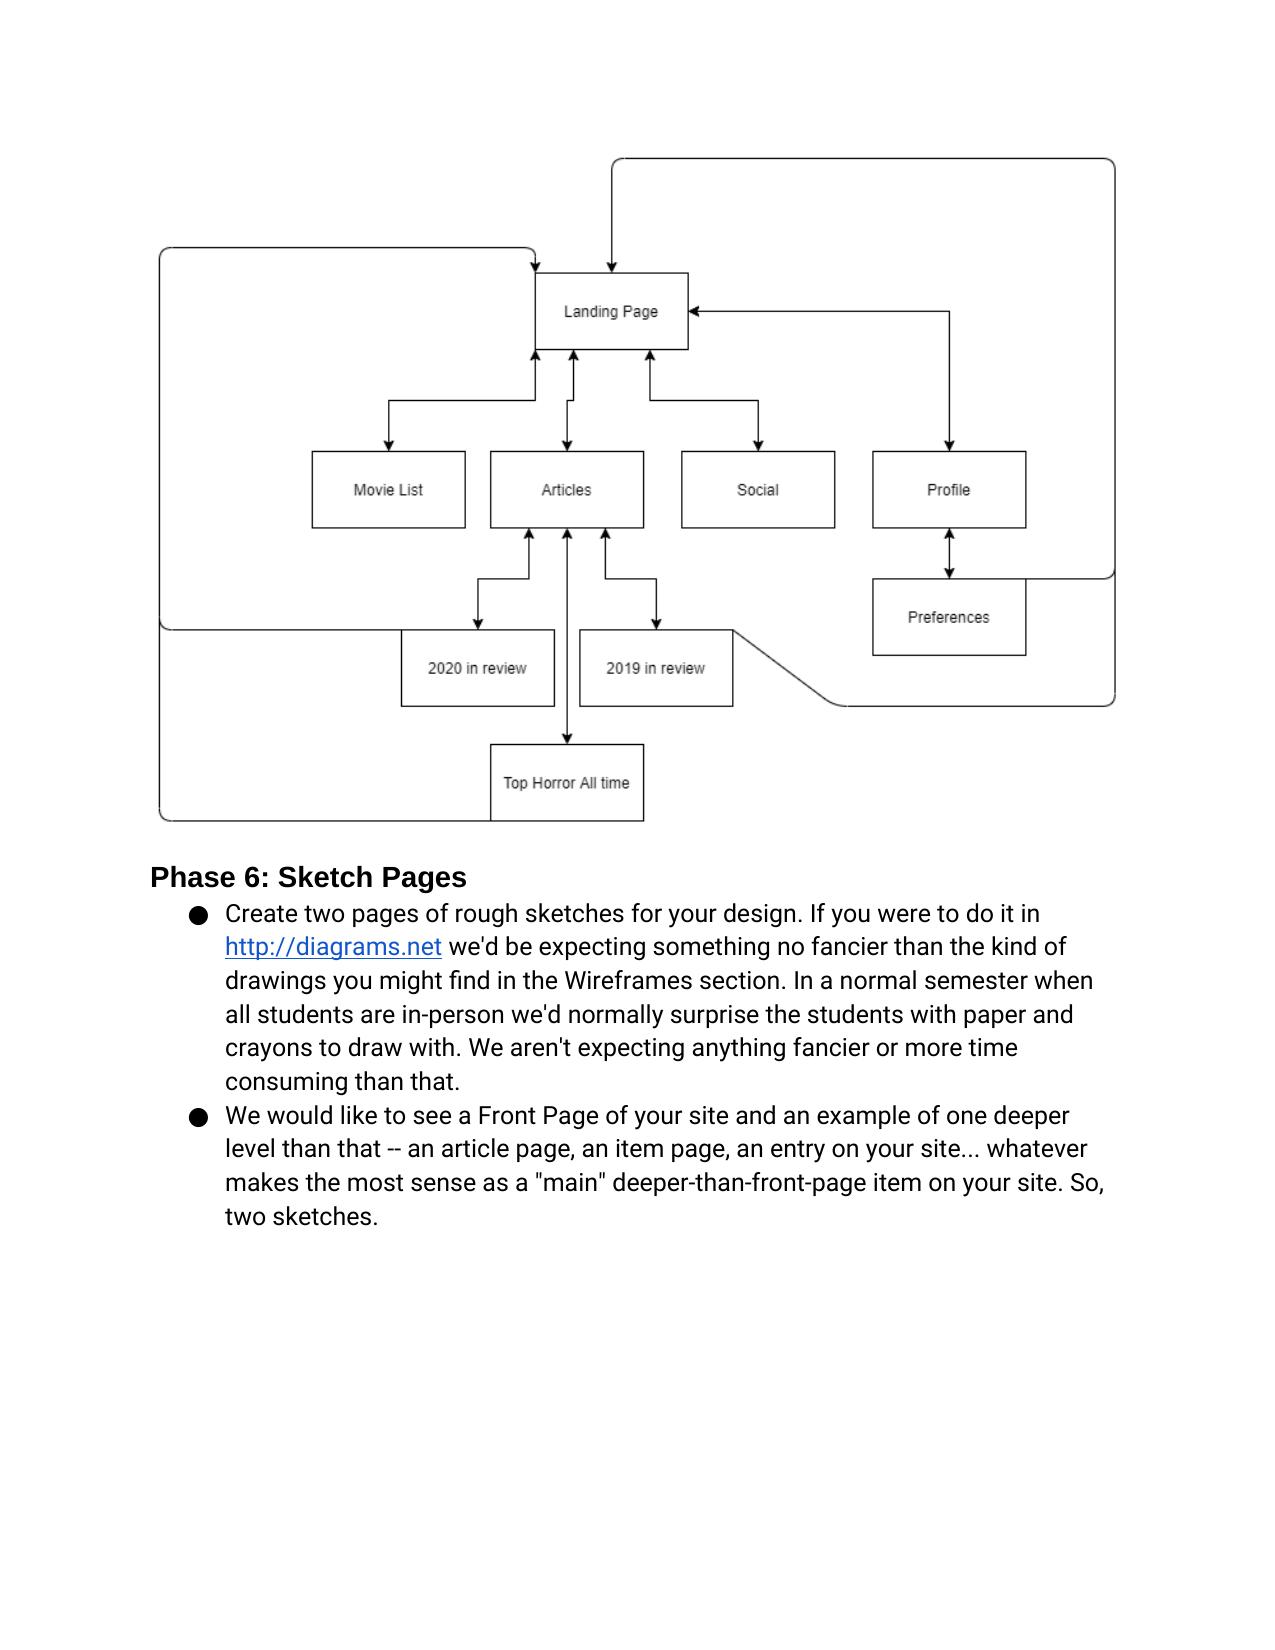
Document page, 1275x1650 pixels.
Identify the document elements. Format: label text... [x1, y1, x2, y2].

list We would like to see a Front Page of your site and an example of one deeper level than that -- an article page, an item page, an entry on your site... whatever makes the most sense as a "main" deeper-than-front-page item on your site. So, two sketches. [187, 1101, 1125, 1231]
text Phase 6: Sketch Pages [150, 860, 1125, 894]
list Create two pages of rough sketches for your design. If you were to do it in http://diagrams.net we'd be expecting something no fancier than the kind of drawings you might find in the Wireframes section. In a normal semester when all students are in-person we'd normally surprise the students with paper and crayons to draw with. We aren't expecting anything fancier or more time consuming than that. [187, 899, 1125, 1096]
picture [150, 150, 1125, 823]
